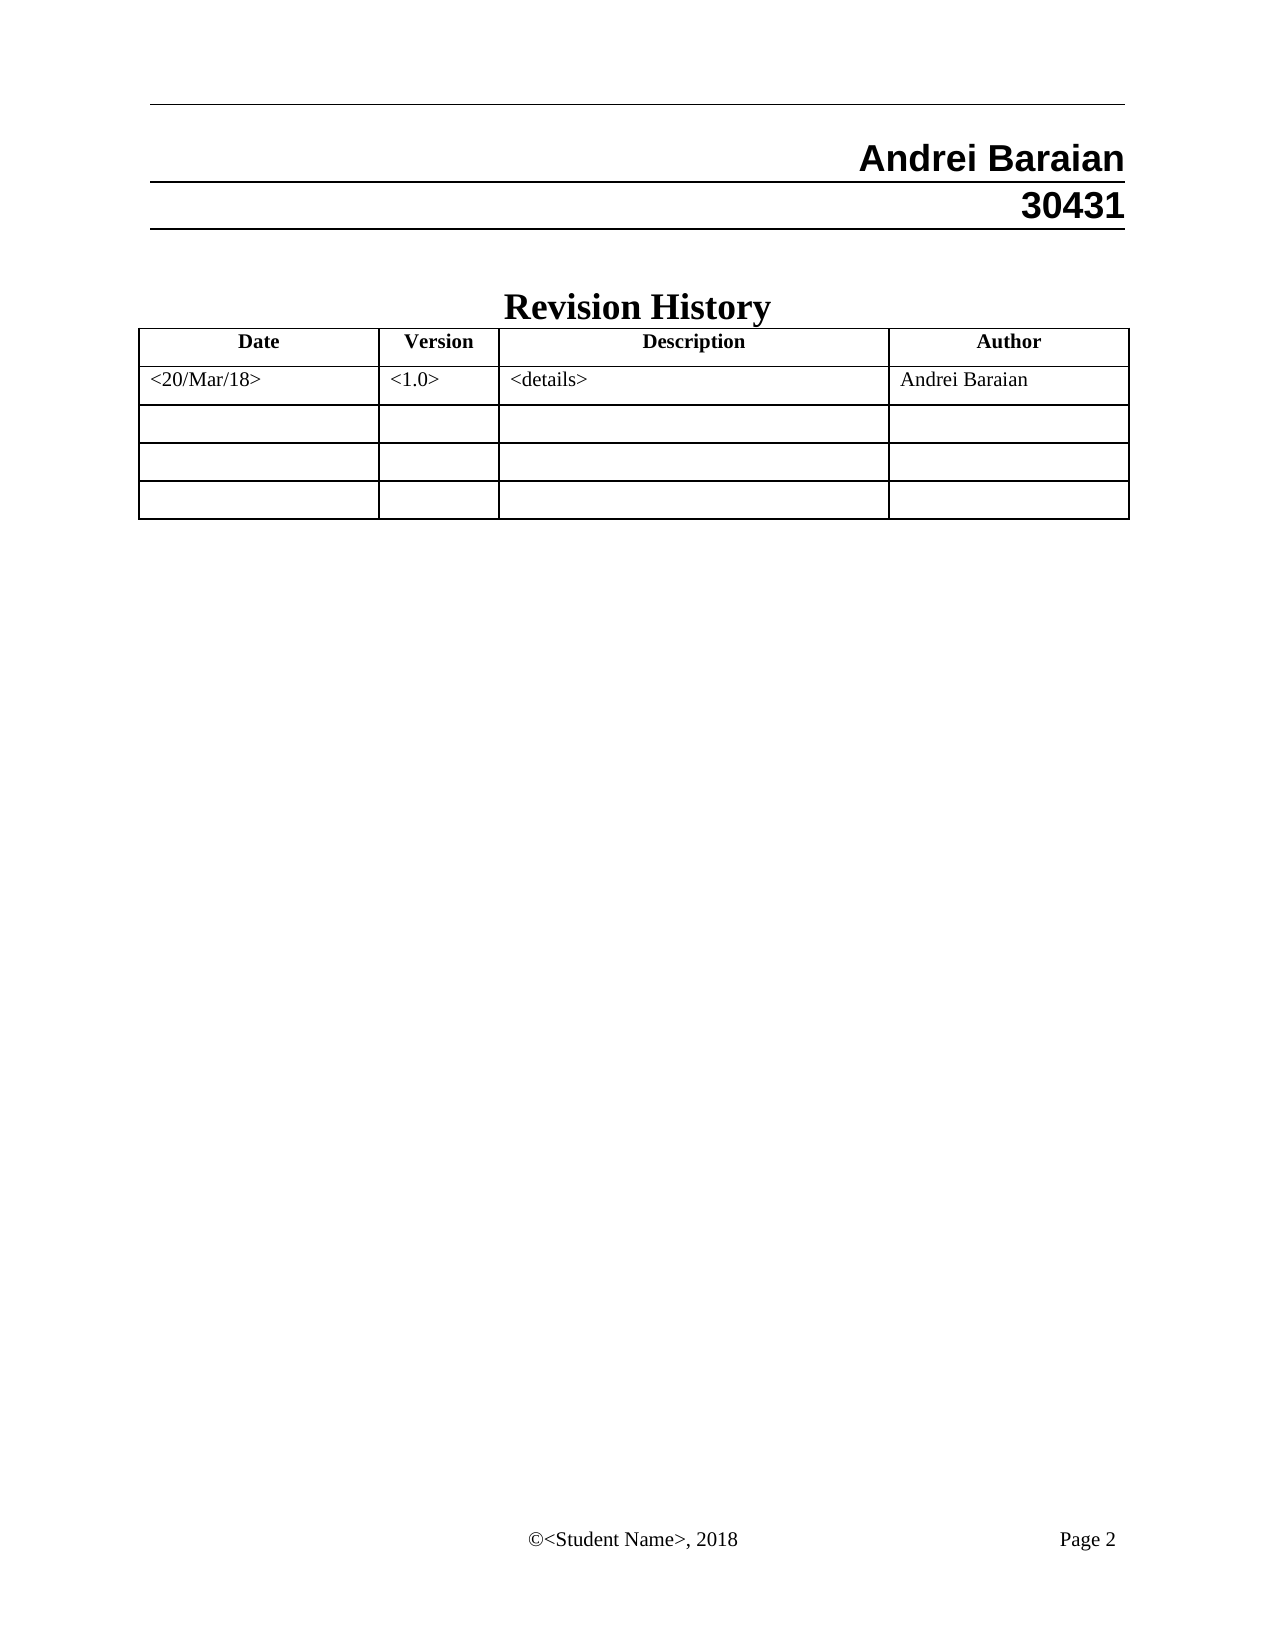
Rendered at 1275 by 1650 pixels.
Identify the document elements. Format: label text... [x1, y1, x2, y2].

table_cell [890, 406, 1128, 442]
table_cell [500, 406, 888, 442]
table_cell [380, 482, 498, 518]
table_cell [380, 406, 498, 442]
table_header Author [890, 329, 1128, 366]
table_cell [140, 406, 378, 442]
table_cell [140, 444, 378, 480]
table_cell [380, 444, 498, 480]
table_cell [890, 482, 1128, 518]
table_header Description [500, 329, 888, 366]
table_cell <1.0> [380, 367, 498, 404]
table_header Date [140, 329, 378, 366]
table_cell <details> [500, 367, 888, 404]
table_header Version [380, 329, 498, 366]
table_cell [890, 444, 1128, 480]
title Revision History [150, 284, 1125, 328]
table_cell <20/Mar/18> [140, 367, 378, 404]
table_cell Andrei Baraian [890, 367, 1128, 404]
table_cell [500, 482, 888, 518]
table_cell [500, 444, 888, 480]
table_cell [140, 482, 378, 518]
